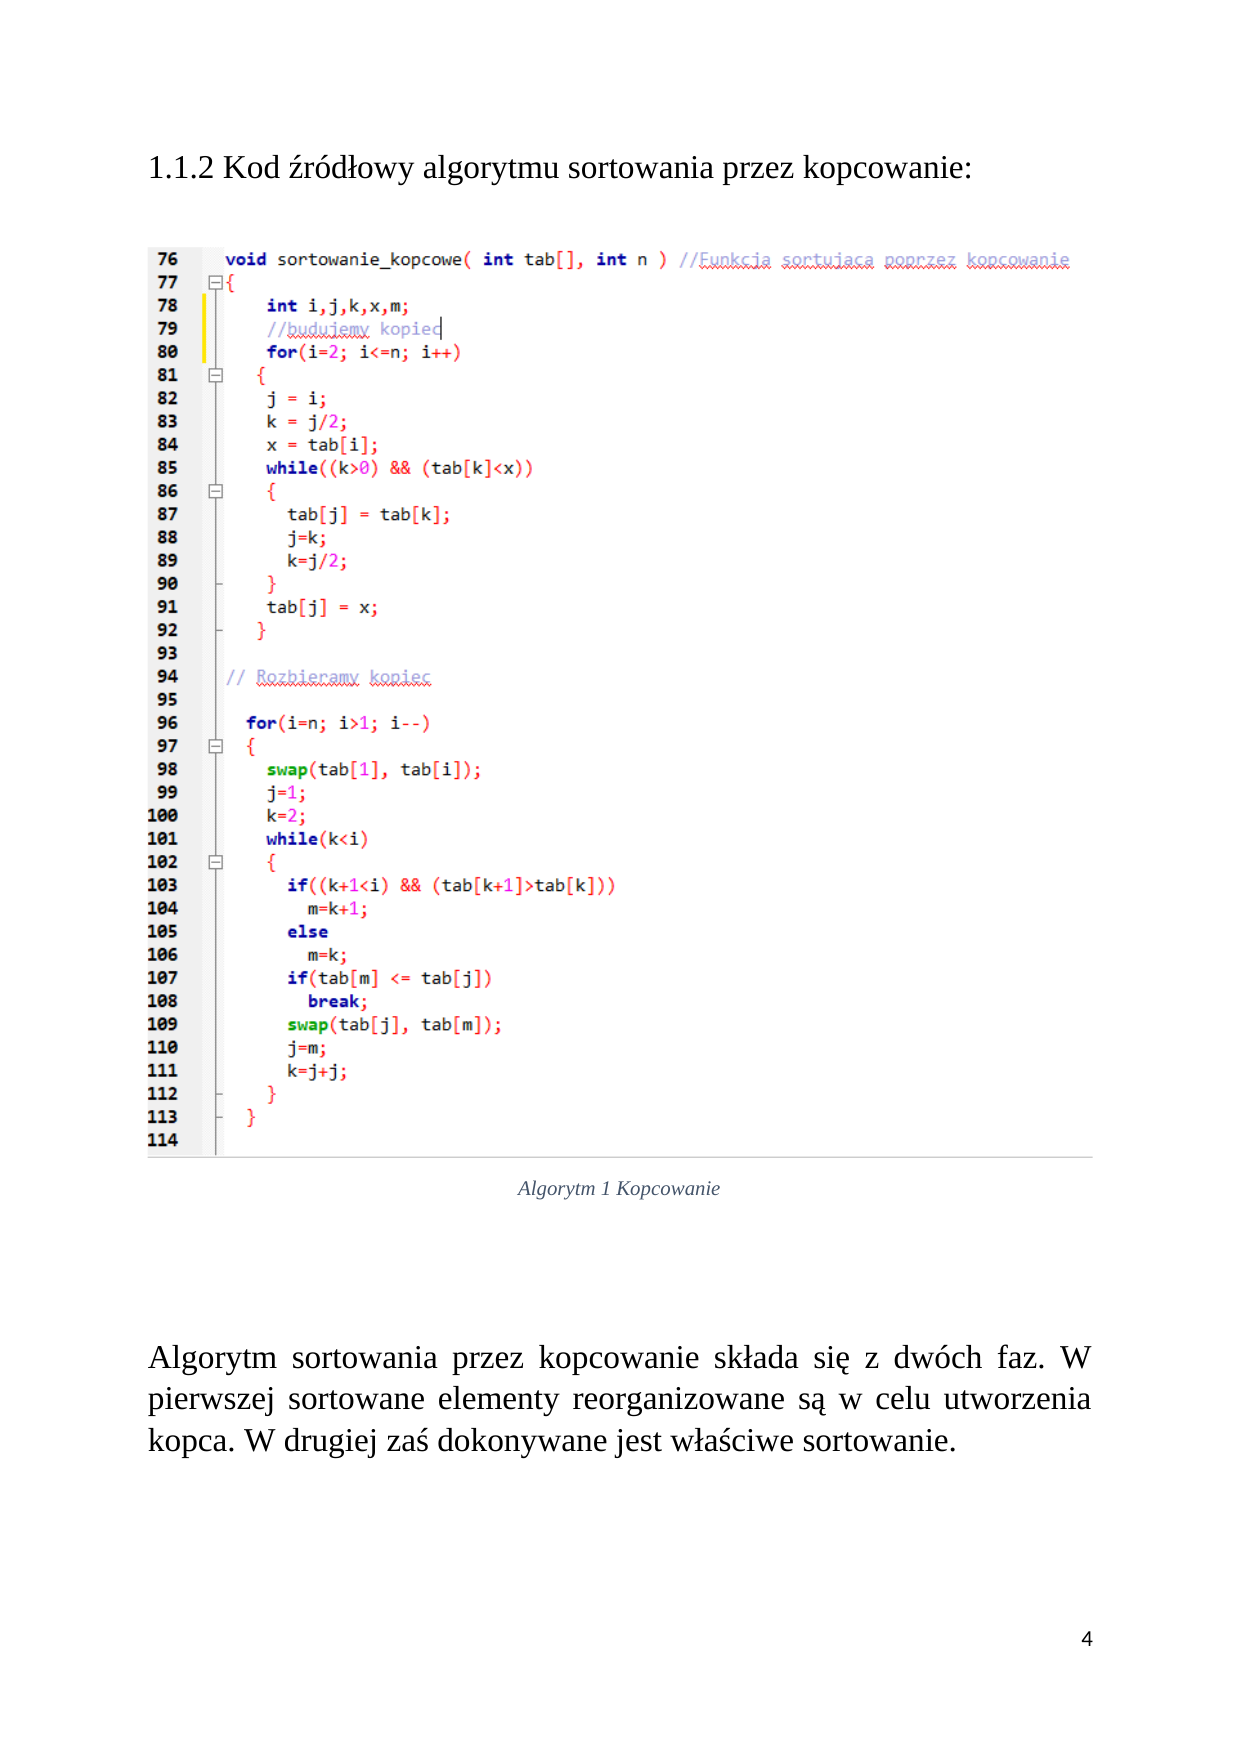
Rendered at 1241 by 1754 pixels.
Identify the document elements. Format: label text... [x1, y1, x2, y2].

subtitle 1.1.2 Kod źródłowy algorytmu sortowania przez kopcowanie: [148, 148, 1093, 186]
picture [147, 247, 1093, 1158]
text Algorytm sortowania przez kopcowanie składa się z dwóch faz. W pierwszej sortowane elementy reorganizowane są w celu utworzenia kopca. W drugiej zaś dokonywane jest właściwe sortowanie. [148, 1337, 1093, 1458]
text Algorytm 1 Kopcowanie [148, 1176, 1093, 1200]
